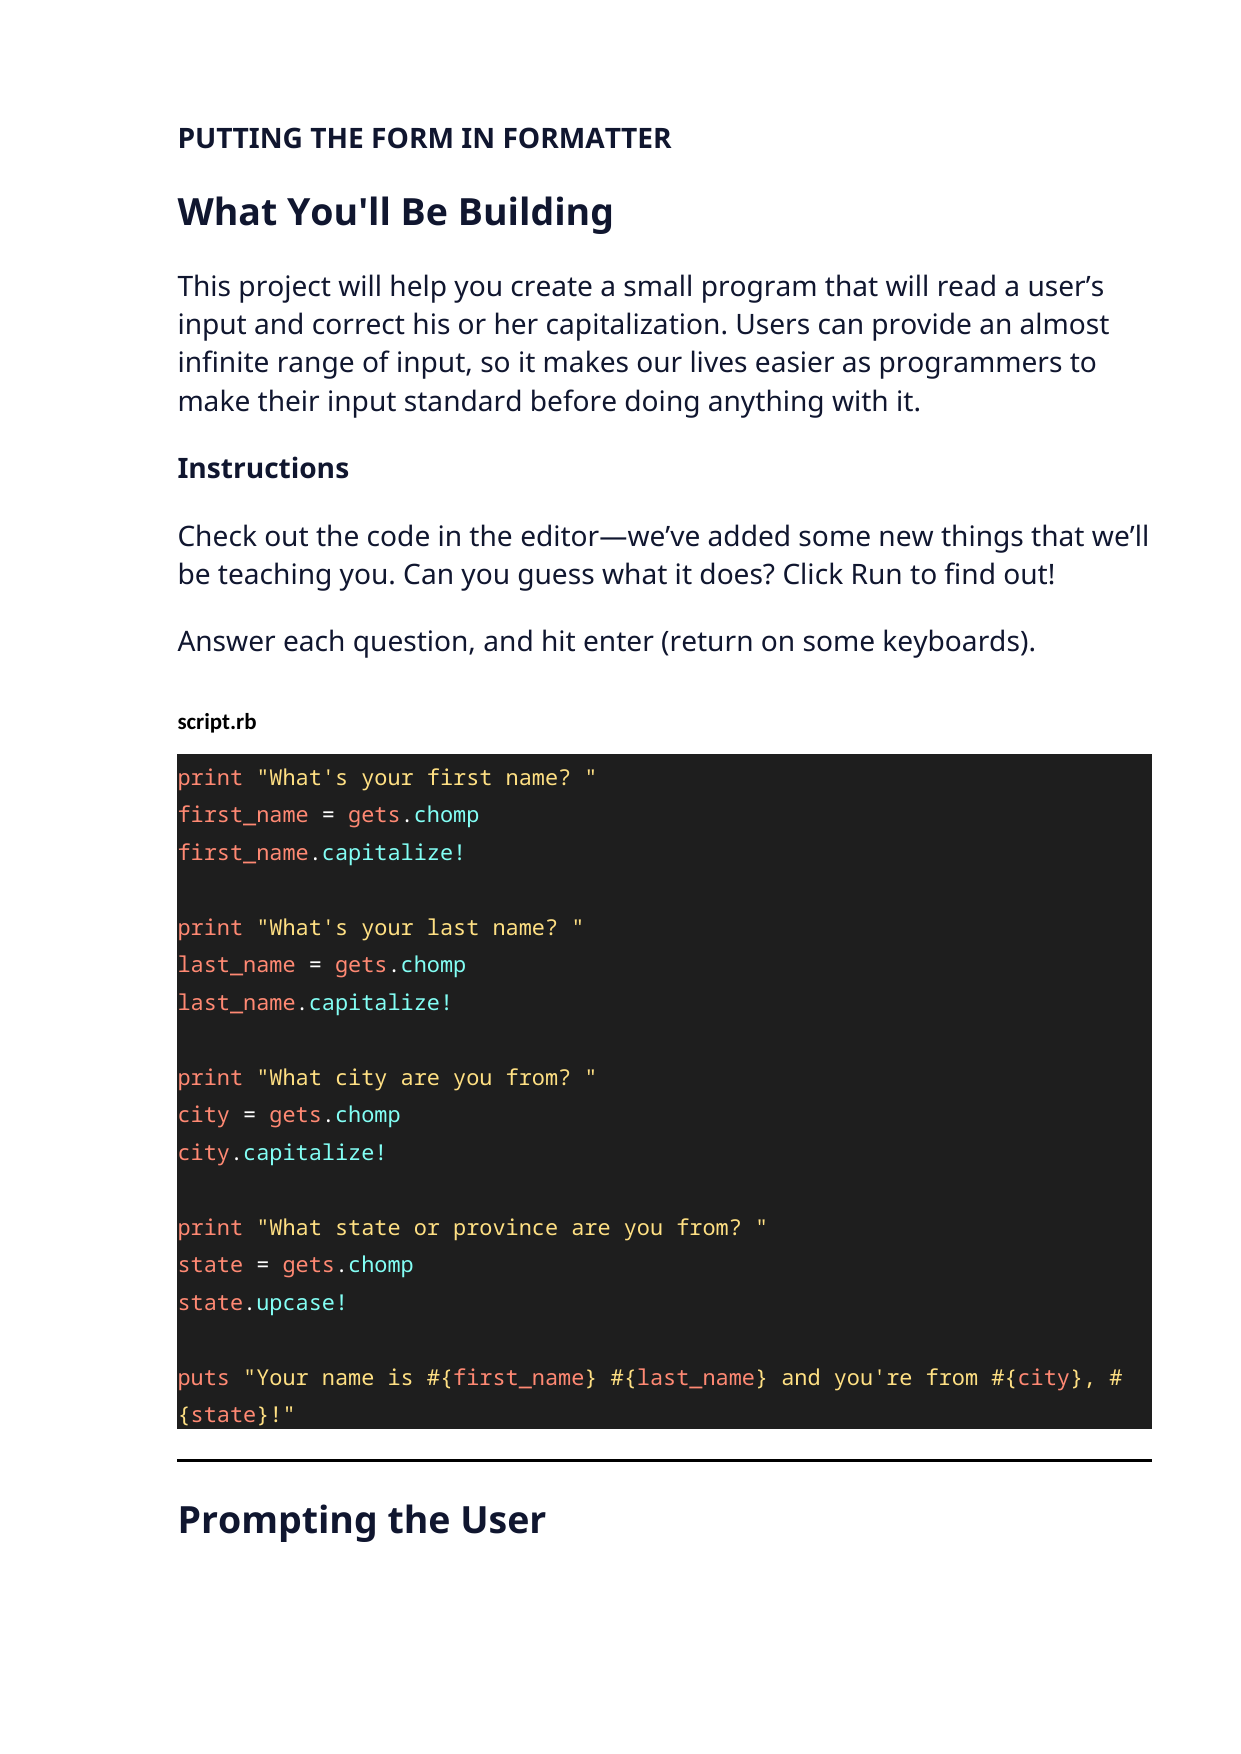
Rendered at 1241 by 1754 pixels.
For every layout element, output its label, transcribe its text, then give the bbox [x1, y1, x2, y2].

text PUTTING THE FORM IN FORMATTER [177, 118, 1152, 156]
text script.rb [177, 707, 1152, 735]
text Check out the code in the editor—we’ve added some new things that we’ll be teaching you. Can you guess what it does? Click Run to find out! [177, 516, 1152, 592]
text Instructions [177, 448, 1152, 487]
text print "What state or province are you from? " [177, 1204, 1152, 1241]
text Answer each question, and hit enter (return on some keyboards). [177, 622, 1152, 660]
text print "What's your last name? " [177, 904, 1152, 941]
text print "What's your first name? " [177, 754, 1152, 791]
text This project will help you create a small program that will read a user’s input and correct his or her capitalization. Users can provide an almost infinite range of input, so it makes our lives easier as programmers to make their input standard before doing anything with it. [177, 266, 1152, 419]
text city = gets.chomp [177, 1091, 1152, 1129]
text city.capitalize! [177, 1129, 1152, 1166]
text What You'll Be Building [177, 186, 1152, 237]
text Prompting the User [177, 1493, 1152, 1544]
text last_name = gets.chomp [177, 941, 1152, 979]
text last_name.capitalize! [177, 979, 1152, 1016]
text state.upcase! [177, 1279, 1152, 1316]
text print "What city are you from? " [177, 1054, 1152, 1091]
text first_name = gets.chomp [177, 791, 1152, 829]
text first_name.capitalize! [177, 829, 1152, 866]
text state = gets.chomp [177, 1241, 1152, 1279]
text puts "Your name is #{first_name} #{last_name} and you're from #{city}, #{state}!" [177, 1354, 1152, 1429]
